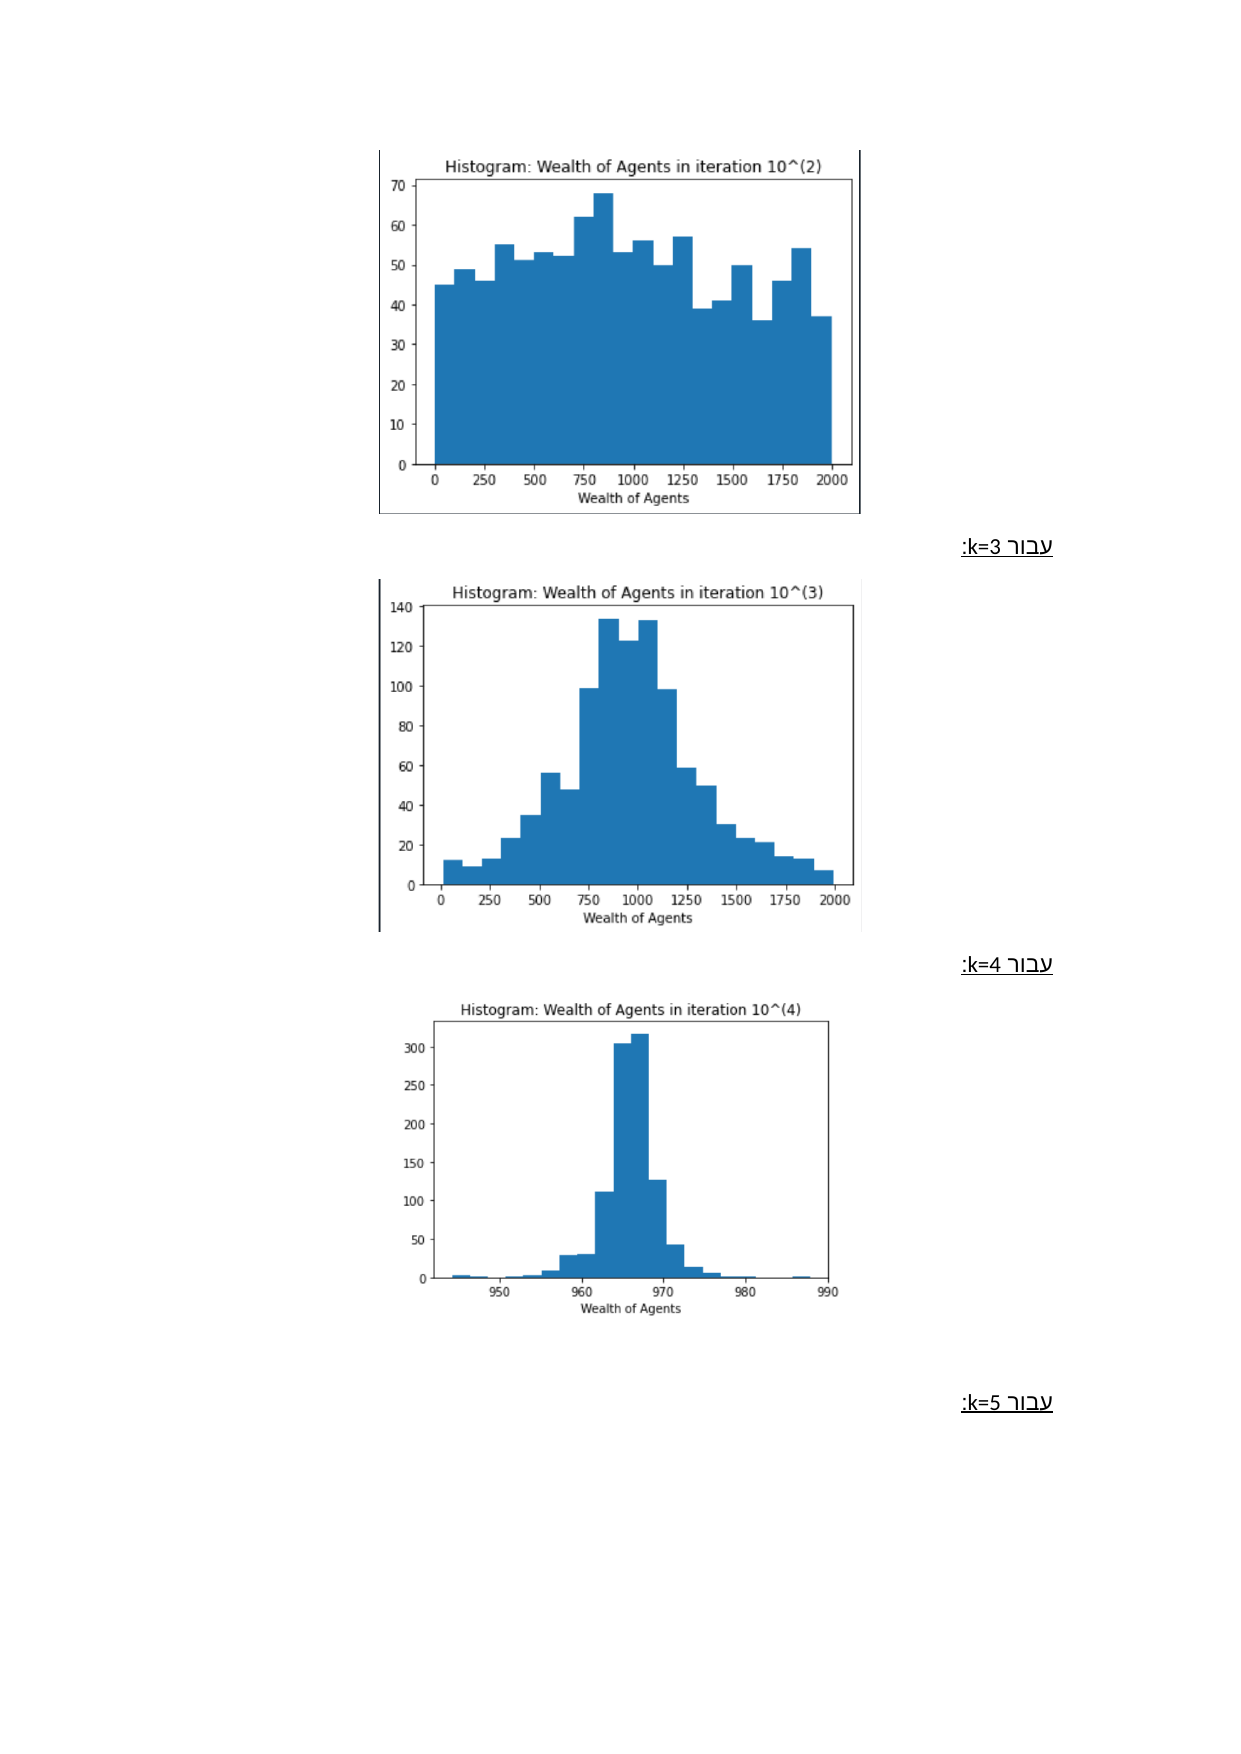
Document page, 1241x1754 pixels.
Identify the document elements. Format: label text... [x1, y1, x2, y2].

text עבור k=5: [187, 1388, 1053, 1416]
picture [379, 150, 861, 514]
text עבור k=4: [187, 950, 1053, 978]
text עבור k=3: [187, 532, 1053, 560]
picture [396, 997, 844, 1322]
picture [378, 579, 862, 932]
